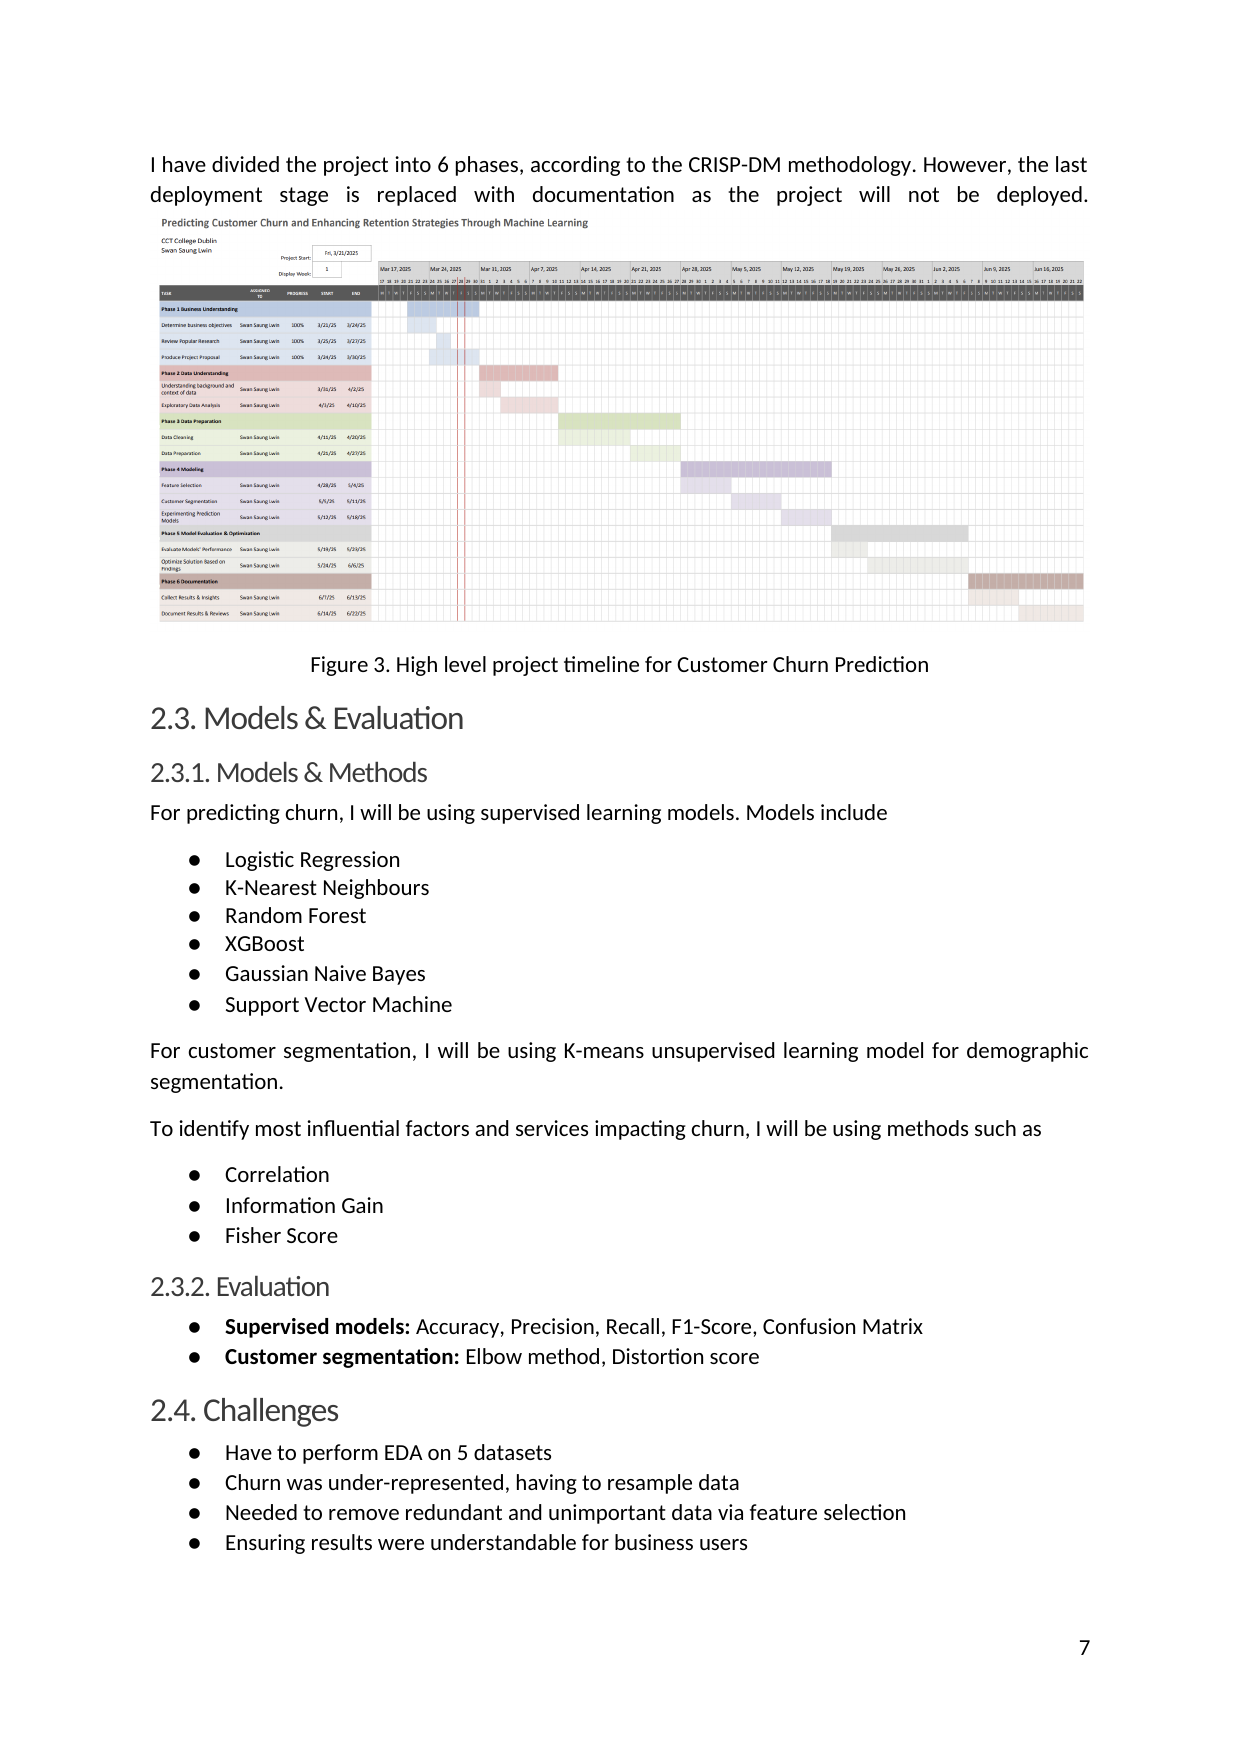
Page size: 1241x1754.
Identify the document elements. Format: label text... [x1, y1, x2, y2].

text I have divided the project into 6 phases, according to the CRISP-DM methodology. However, the last deployment stage is replaced with documentation as the project will not be deployed. [150, 150, 1090, 210]
list Churn was under-represented, having to resample data [187, 1468, 1090, 1496]
list Gaussian Naive Bayes [187, 959, 1090, 987]
text Figure 3. High level project timeline for Customer Churn Prediction [150, 650, 1090, 678]
list Random Forest [187, 901, 1090, 929]
list Fisher Score [187, 1221, 1090, 1249]
list Supervised models: Accuracy, Precision, Recall, F1-Score, Confusion Matrix [187, 1312, 1090, 1340]
list Support Vector Machine [187, 990, 1090, 1018]
list Needed to remove redundant and unimportant data via feature selection [187, 1498, 1090, 1526]
list Customer segmentation: Elbow method, Distortion score [187, 1342, 1090, 1370]
list XGBoost [187, 929, 1090, 957]
subtitle 2.3.2. Evaluation [150, 1268, 1090, 1303]
text For predicting churn, I will be using supervised learning models. Models include [150, 798, 1090, 826]
picture [150, 210, 1091, 632]
list Ensuring results were understandable for business users [187, 1528, 1090, 1557]
list K-Nearest Neighbours [187, 873, 1090, 901]
subtitle 2.3.1. Models & Methods [150, 754, 1090, 790]
list Have to perform EDA on 5 datasets [187, 1438, 1090, 1466]
text To identify most influential factors and services impacting churn, I will be using methods such as [150, 1114, 1090, 1142]
list Correlation [187, 1161, 1090, 1188]
list Information Gain [187, 1191, 1090, 1219]
list Logistic Regression [187, 845, 1090, 873]
text For customer segmentation, I will be using K-means unsupervised learning model for demographic segmentation. [150, 1037, 1090, 1095]
subtitle 2.4. Challenges [150, 1389, 1090, 1429]
subtitle 2.3. Models & Evaluation [150, 697, 1090, 738]
